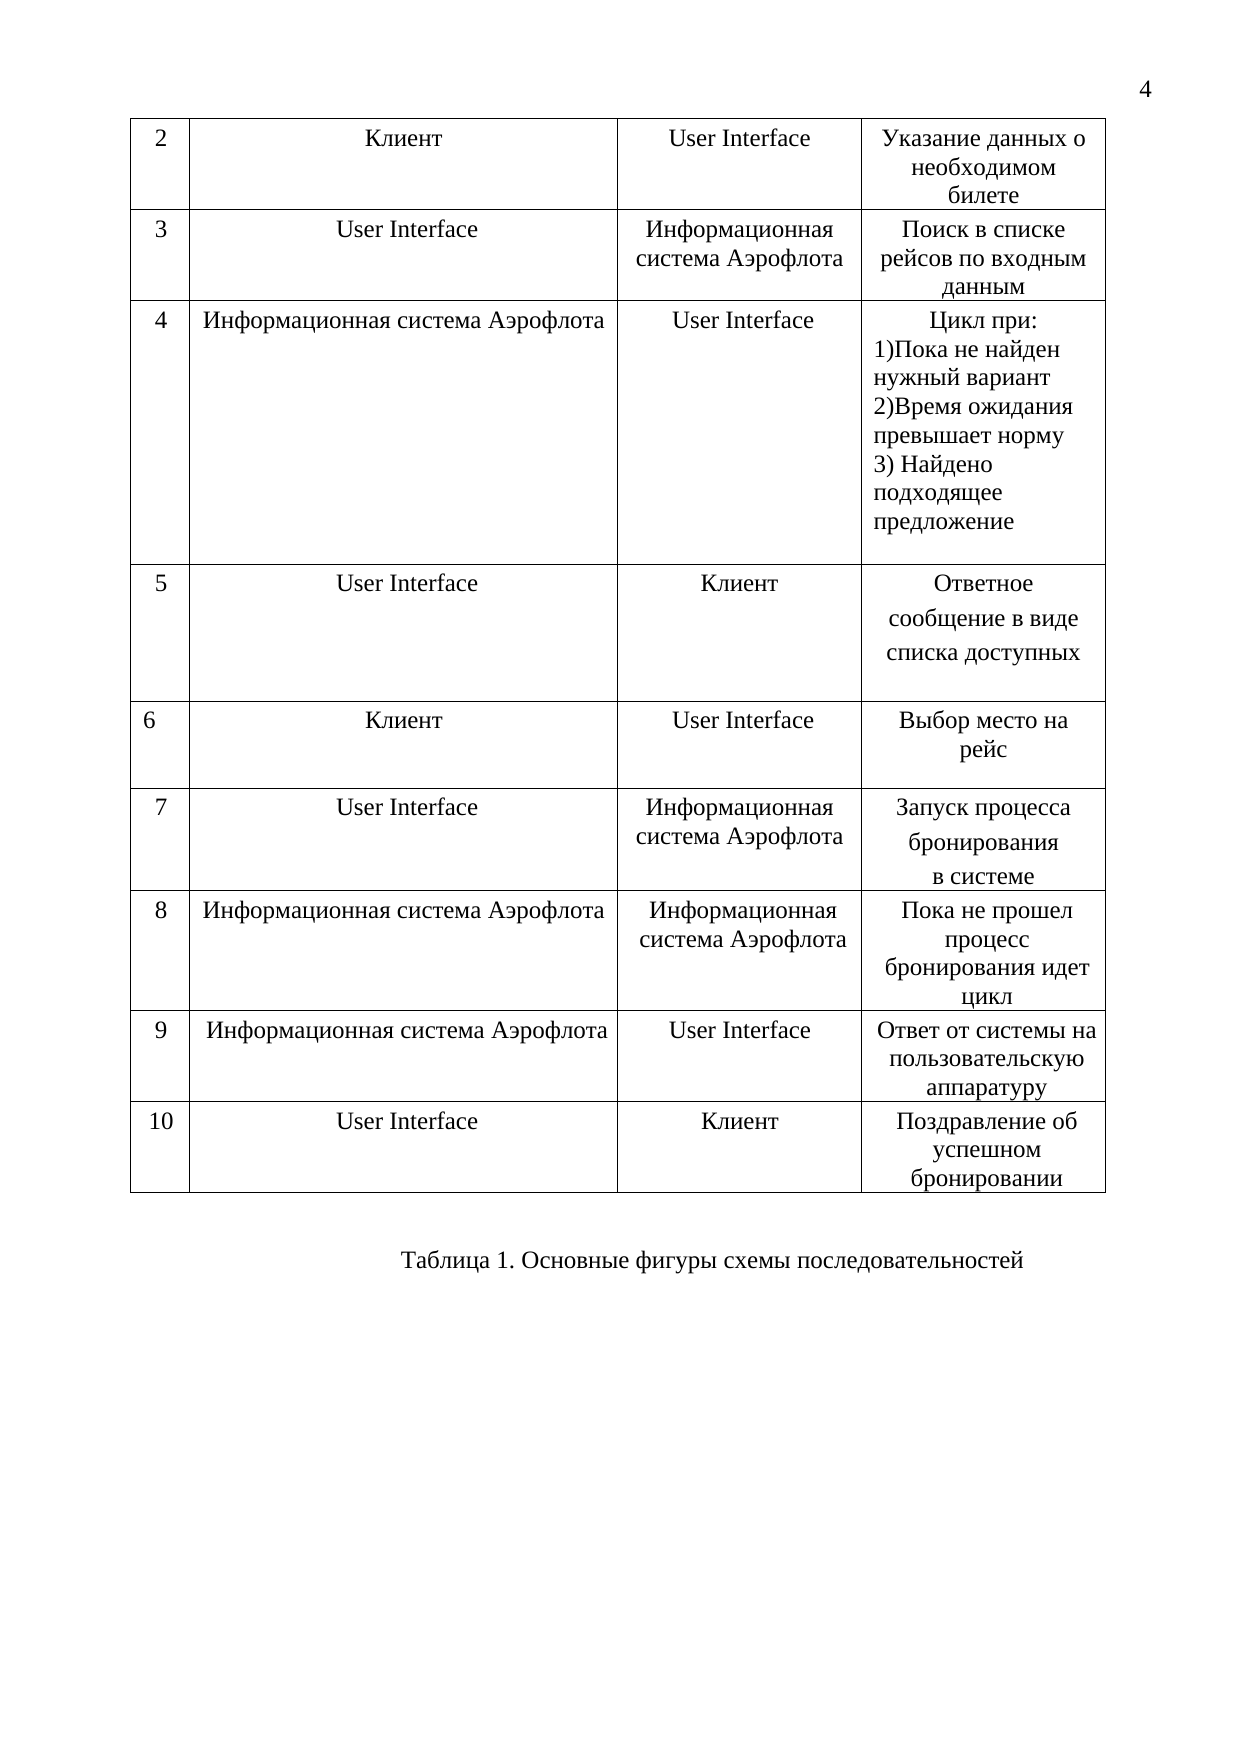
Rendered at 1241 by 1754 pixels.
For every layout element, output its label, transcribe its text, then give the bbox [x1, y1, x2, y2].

table_cell Поиск в списке рейсов по входным данным [862, 210, 1105, 300]
table_cell 2 [131, 119, 189, 209]
table_cell User Interface [618, 119, 861, 209]
table_cell 7 [131, 789, 189, 890]
table_cell Клиент [190, 119, 617, 209]
table_cell Информационная система Аэрофлота [190, 891, 617, 1010]
table_cell Цикл при: 1)Пока не найден нужный вариант 2)Время ожидания превышает норму 3) Найдено подходящее предложение [862, 301, 1105, 564]
table_cell Клиент [618, 565, 861, 701]
table_cell Информационная система Аэрофлота [190, 1011, 617, 1101]
table_cell 9 [131, 1011, 189, 1101]
table_cell Клиент [190, 702, 617, 788]
table_cell Информационная система Аэрофлота [618, 891, 861, 1010]
table_cell 3 [131, 210, 189, 300]
table_cell User Interface [618, 301, 861, 564]
table_cell Пока не прошел процесс бронирования идет цикл [862, 891, 1105, 1010]
table_cell User Interface [190, 1102, 617, 1192]
table_cell Информационная система Аэрофлота [618, 789, 861, 890]
table_cell Выбор место на рейс [862, 702, 1105, 788]
table_cell Поздравление об успешном бронировании [862, 1102, 1105, 1192]
table_cell User Interface [618, 702, 861, 788]
table_cell User Interface [618, 1011, 861, 1101]
table_cell Ответ от системы на пользовательскую аппаратуру [862, 1011, 1105, 1101]
table_cell Информационная система Аэрофлота [190, 301, 617, 564]
table_cell Запуск процесса бронирования в системе [862, 789, 1105, 890]
text Таблица 1. Основные фигуры схемы последовательностей [118, 1245, 1024, 1274]
table_cell User Interface [190, 565, 617, 701]
table_cell 5 [131, 565, 189, 701]
table_cell User Interface [190, 789, 617, 890]
table_cell 8 [131, 891, 189, 1010]
table_cell Ответное сообщение в виде списка доступных [862, 565, 1105, 701]
table_cell 10 [131, 1102, 189, 1192]
table_cell Клиент [618, 1102, 861, 1192]
table_cell 4 [131, 301, 189, 564]
table_cell User Interface [190, 210, 617, 300]
table_cell Указание данных о необходимом билете [862, 119, 1105, 209]
table_cell Информационная система Аэрофлота [618, 210, 861, 300]
table_cell 6 [131, 702, 189, 788]
